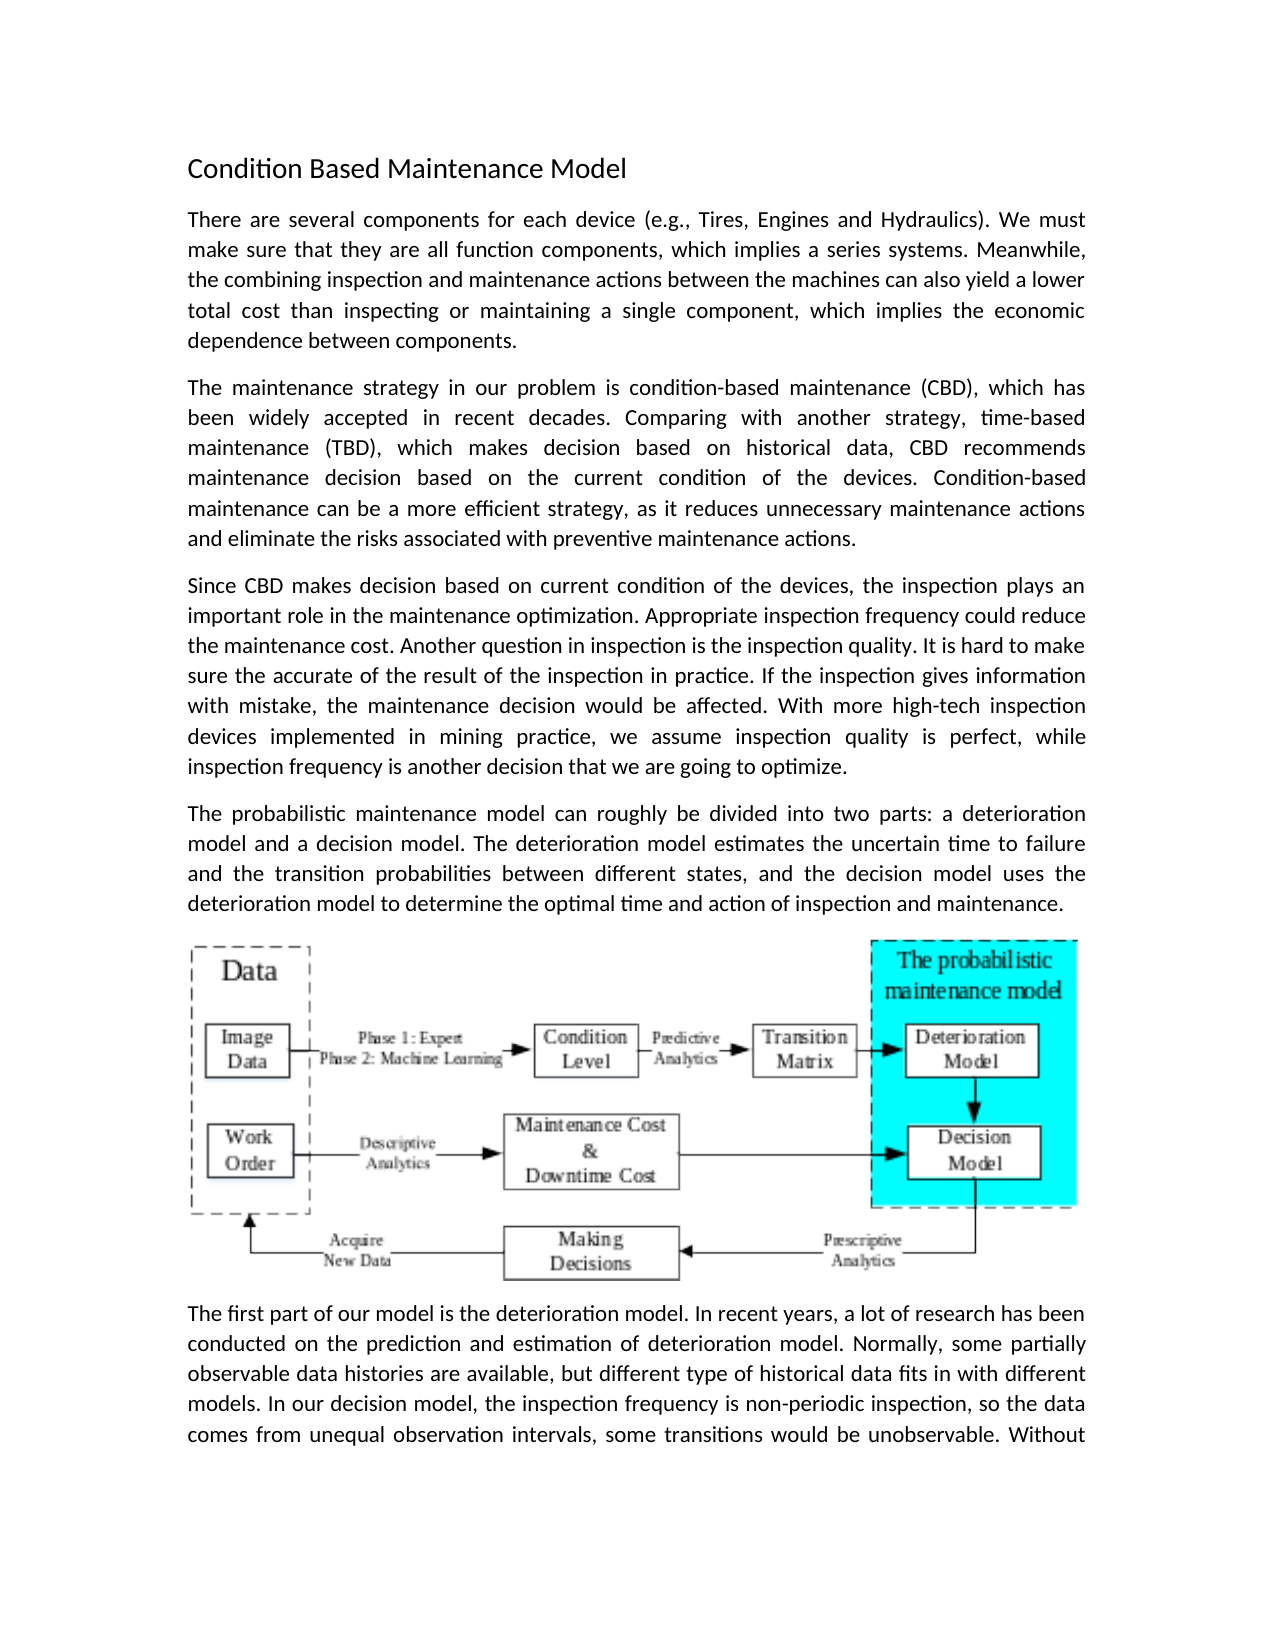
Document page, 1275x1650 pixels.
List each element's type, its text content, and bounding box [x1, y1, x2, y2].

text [187, 1299, 1087, 1448]
text The maintenance strategy in our problem is condition-based maintenance (CBD), which has been widely accepted in recent decades. Comparing with another strategy, time-based maintenance (TBD), which makes decision based on historical data, CBD recommends maintenance decision based on the current condition of the devices. Condition-based maintenance can be a more efficient strategy, as it reduces unnecessary maintenance actions and eliminate the risks associated with preventive maintenance actions. [187, 373, 1087, 552]
text The probabilistic maintenance model can roughly be divided into two parts: a deterioration model and a decision model. The deterioration model estimates the uncertain time to failure and the transition probabilities between different states, and the decision model uses the deterioration model to determine the optimal time and action of inspection and maintenance. [187, 799, 1087, 917]
text Since CBD makes decision based on current condition of the devices, the inspection plays an important role in the maintenance optimization. Appropriate inspection frequency could reduce the maintenance cost. Another question in inspection is the inspection quality. It is hard to make sure the accurate of the result of the inspection in practice. If the inspection gives information with mistake, the maintenance decision would be affected. With more high-tech inspection devices implemented in mining practice, we assume inspection quality is perfect, while inspection frequency is another decision that we are going to optimize. [187, 571, 1087, 780]
text There are several components for each device (e.g., Tires, Engines and Hydraulics). We must make sure that they are all function components, which implies a series systems. Meanwhile, the combining inspection and maintenance actions between the machines can also yield a lower total cost than inspecting or maintaining a single component, which implies the economic dependence between components. [187, 205, 1087, 354]
text Condition Based Maintenance Model [187, 150, 1087, 186]
